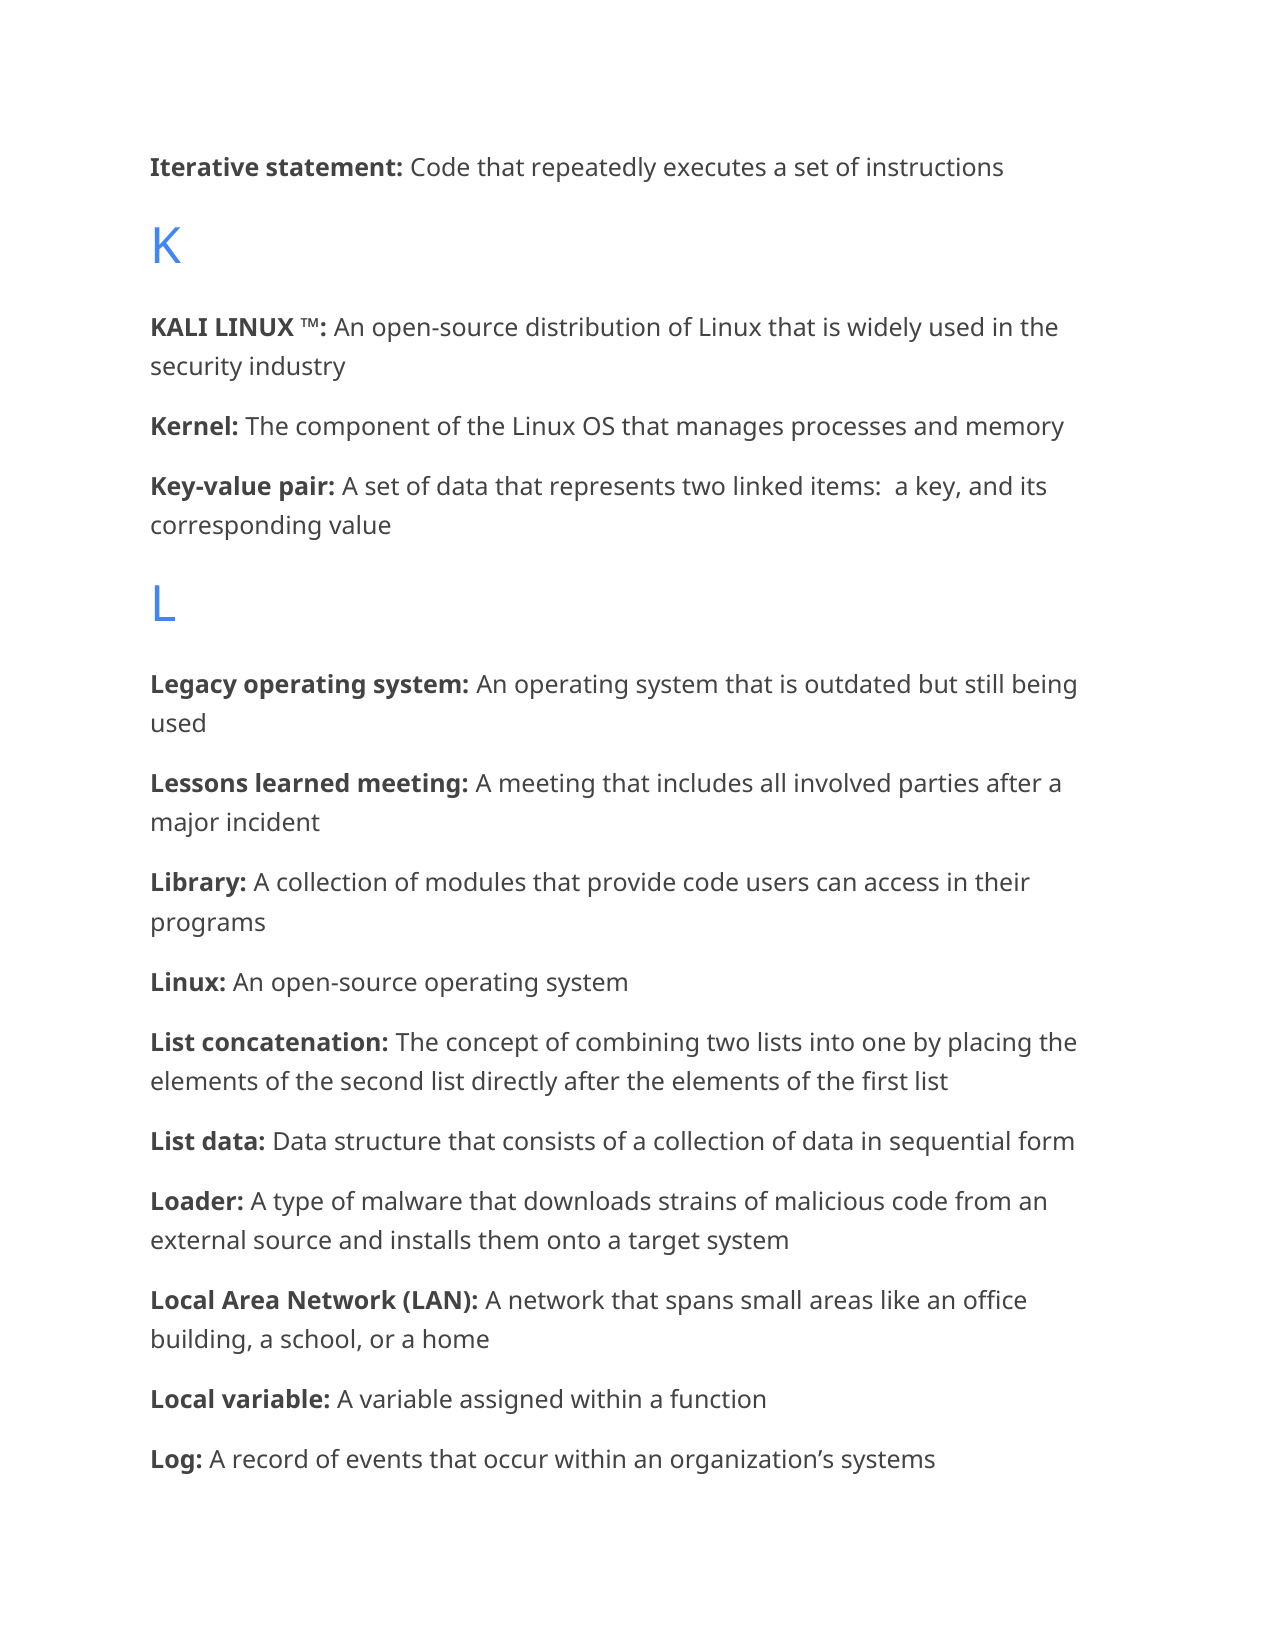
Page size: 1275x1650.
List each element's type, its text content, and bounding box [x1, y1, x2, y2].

text KALI LINUX ™: An open-source distribution of Linux that is widely used in the security industry [150, 309, 1125, 382]
text Log: A record of events that occur within an organization’s systems [150, 1442, 1125, 1476]
text Legacy operating system: An operating system that is outdated but still being used [150, 667, 1125, 740]
text Loader: A type of malware that downloads strains of malicious code from an external source and installs them onto a target system [150, 1183, 1125, 1257]
text Local variable: A variable assigned within a function [150, 1382, 1125, 1416]
text L [150, 567, 1125, 636]
text List data: Data structure that consists of a collection of data in sequential form [150, 1123, 1125, 1157]
text Key-value pair: A set of data that represents two linked items: a key, and its corresponding value [150, 468, 1125, 542]
text Local Area Network (LAN): A network that spans small areas like an office building, a school, or a home [150, 1282, 1125, 1356]
text Iterative statement: Code that repeatedly executes a set of instructions [150, 150, 1125, 184]
text Kernel: The component of the Linux OS that manages processes and memory [150, 408, 1125, 442]
text Linux: An open-source operating system [150, 964, 1125, 998]
text K [150, 210, 1125, 278]
text Library: A collection of modules that provide code users can access in their programs [150, 865, 1125, 938]
text List concatenation: The concept of combining two lists into one by placing the elements of the second list directly after the elements of the first list [150, 1024, 1125, 1097]
text Lessons learned meeting: A meeting that includes all involved parties after a major incident [150, 766, 1125, 839]
